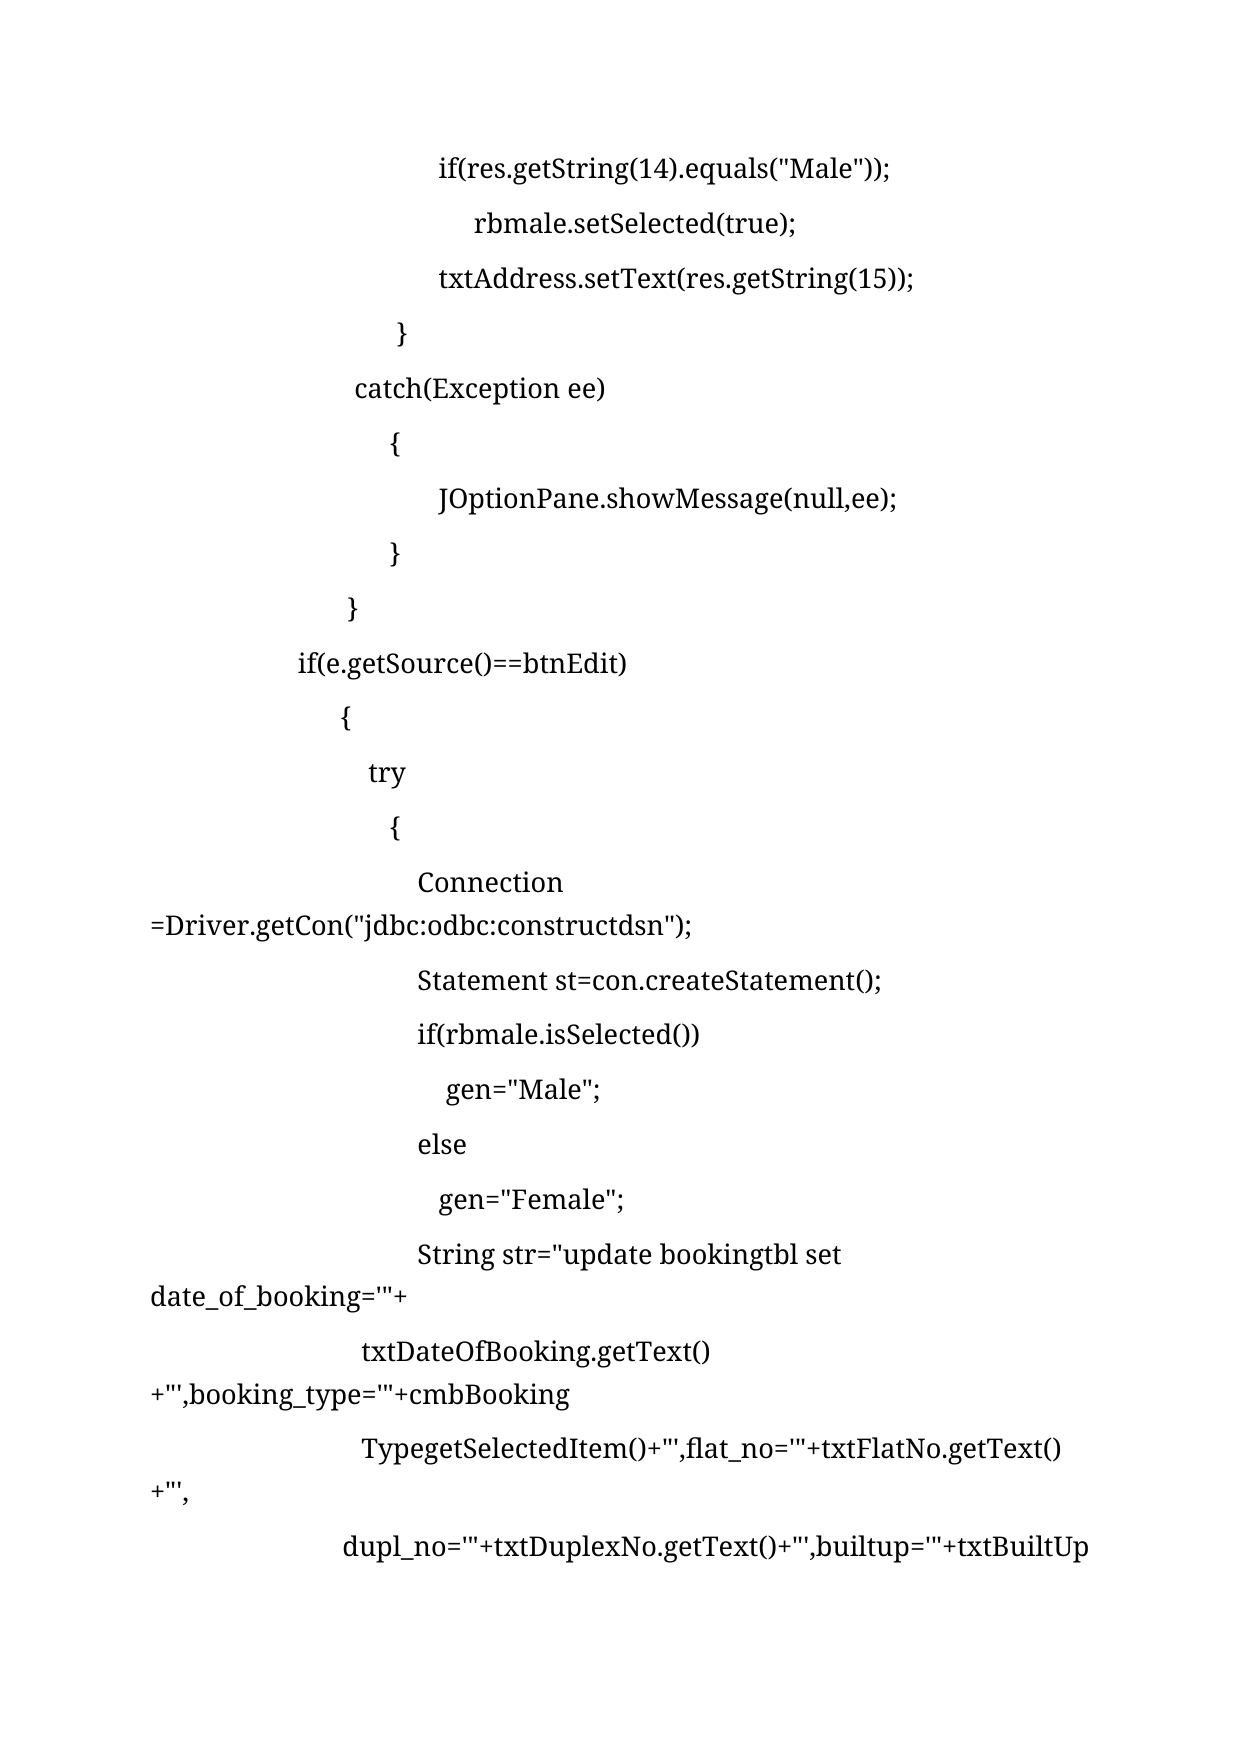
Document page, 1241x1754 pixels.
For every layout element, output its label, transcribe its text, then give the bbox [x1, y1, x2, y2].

text try [150, 754, 1090, 791]
text String str="update bookingtbl set date_of_booking='"+ [150, 1235, 1090, 1315]
text } [150, 589, 1090, 626]
text TypegetSelectedItem()+"',flat_no='"+txtFlatNo.getText()+"', [150, 1430, 1090, 1509]
text catch(Exception ee) [150, 369, 1090, 406]
text { [150, 424, 1090, 461]
text } [150, 315, 1090, 352]
text { [150, 809, 1090, 846]
text gen="Male"; [150, 1071, 1090, 1108]
text txtDateOfBooking.getText()+"',booking_type='"+cmbBooking [150, 1333, 1090, 1412]
text else [150, 1126, 1090, 1162]
text Statement st=con.createStatement(); [150, 961, 1090, 998]
text { [150, 699, 1090, 736]
text txtAddress.setText(res.getString(15)); [150, 260, 1090, 297]
text Connection =Driver.getCon("jdbc:odbc:constructdsn"); [150, 864, 1090, 943]
text dupl_no='"+txtDuplexNo.getText()+"',builtup='"+txtBuiltUp [150, 1527, 1090, 1564]
text rbmale.setSelected(true); [150, 205, 1090, 242]
text if(rbmale.isSelected()) [150, 1016, 1090, 1053]
text JOptionPane.showMessage(null,ee); [150, 479, 1090, 516]
text } [150, 534, 1090, 571]
text gen="Female"; [150, 1181, 1090, 1217]
text if(res.getString(14).equals("Male")); [150, 150, 1090, 187]
text if(e.getSource()==btnEdit) [150, 644, 1090, 681]
